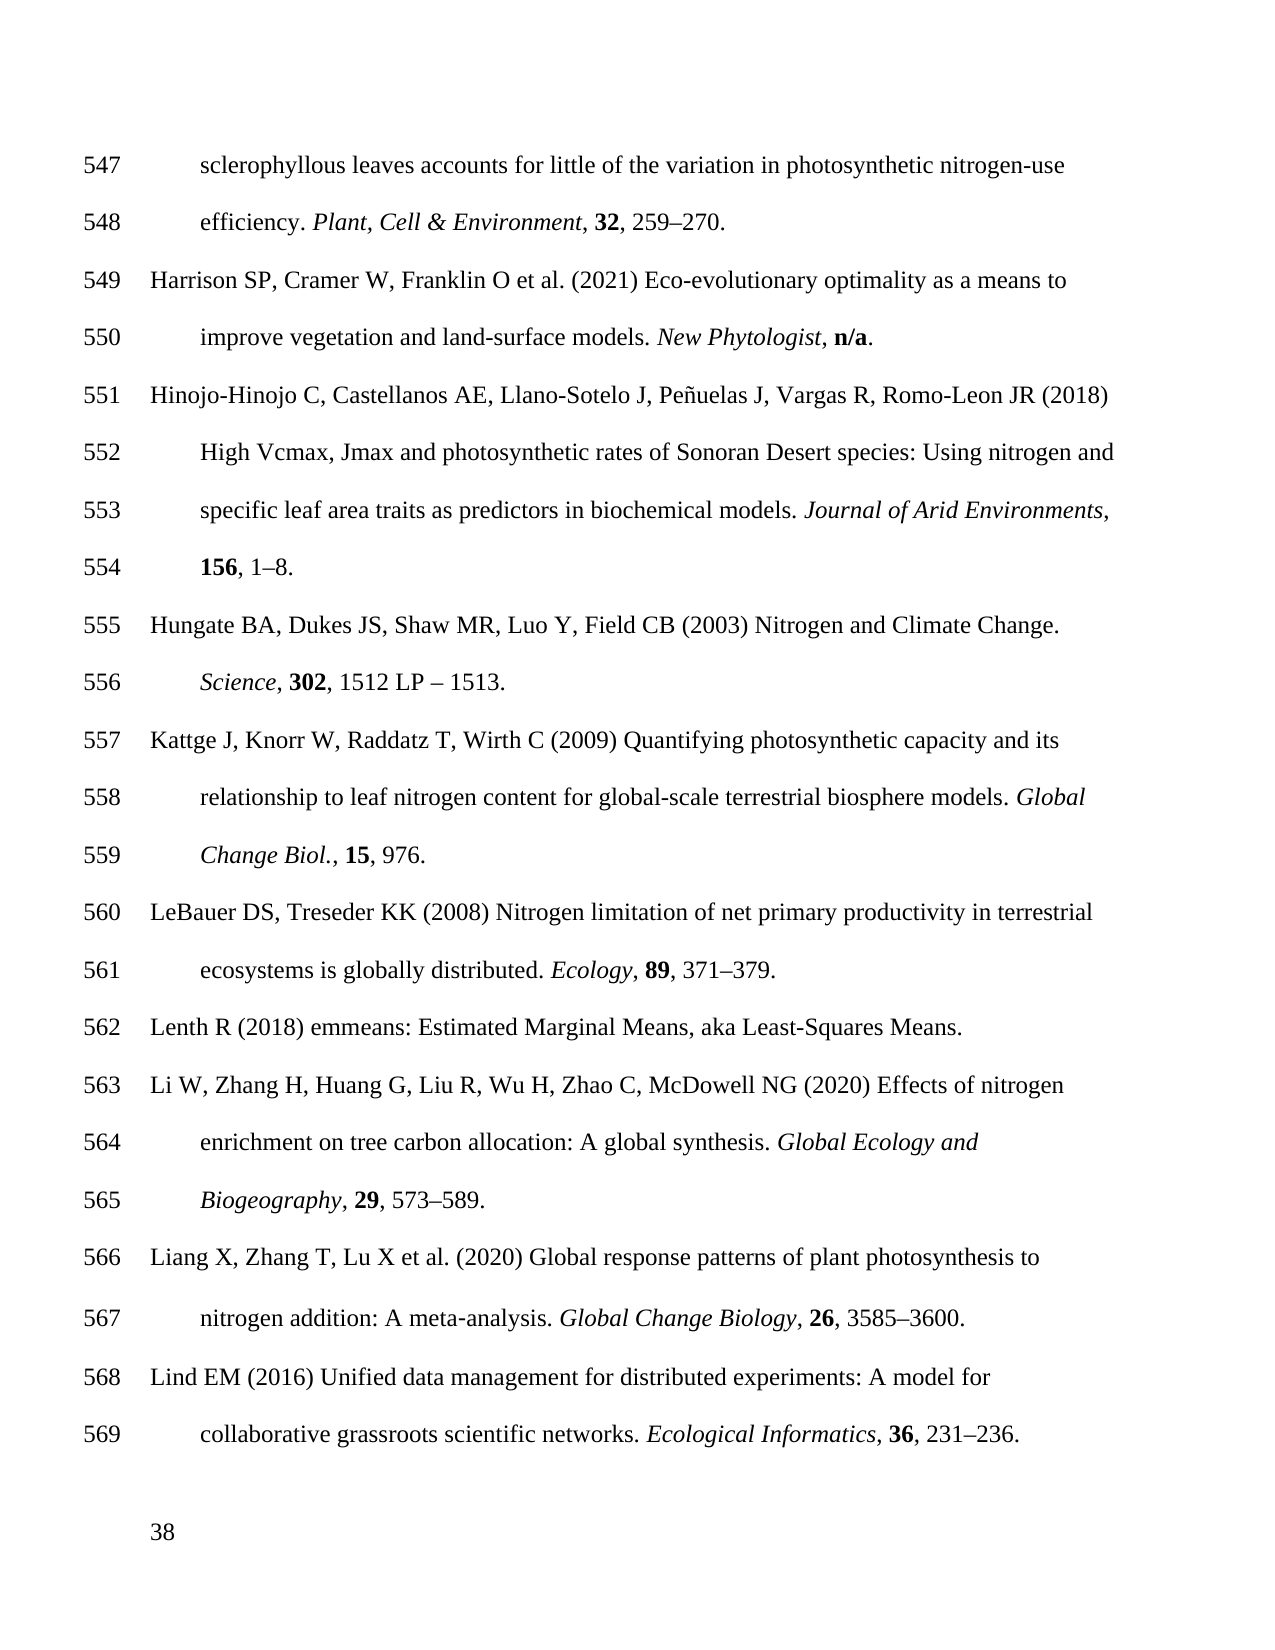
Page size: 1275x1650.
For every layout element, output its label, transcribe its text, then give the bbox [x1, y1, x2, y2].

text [150, 150, 1125, 236]
text Harrison SP, Cramer W, Franklin O et al. (2021) Eco-evolutionary optimality as a means to improve vegetation and land-surface models. New Phytologist, n/a. [150, 265, 1125, 351]
text Liang X, Zhang T, Lu X et al. (2020) Global response patterns of plant photosynthesis to nitrogen addition: A meta‐analysis. Global Change Biology, 26, 3585–3600. [150, 1242, 1125, 1331]
text LeBauer DS, Treseder KK (2008) Nitrogen limitation of net primary productivity in terrestrial ecosystems is globally distributed. Ecology, 89, 371–379. [150, 897, 1125, 984]
text Hungate BA, Dukes JS, Shaw MR, Luo Y, Field CB (2003) Nitrogen and Climate Change. Science, 302, 1512 LP – 1513. [150, 610, 1125, 696]
text Hinojo-Hinojo C, Castellanos AE, Llano-Sotelo J, Peñuelas J, Vargas R, Romo-Leon JR (2018) High Vcmax, Jmax and photosynthetic rates of Sonoran Desert species: Using nitrogen and specific leaf area traits as predictors in biochemical models. Journal of Arid Environments, 156, 1–8. [150, 380, 1125, 581]
text Lenth R (2018) emmeans: Estimated Marginal Means, aka Least-Squares Means. [150, 1012, 1125, 1041]
text Lind EM (2016) Unified data management for distributed experiments: A model for collaborative grassroots scientific networks. Ecological Informatics, 36, 231–236. [150, 1362, 1125, 1448]
text Kattge J, Knorr W, Raddatz T, Wirth C (2009) Quantifying photosynthetic capacity and its relationship to leaf nitrogen content for global-scale terrestrial biosphere models. Global Change Biol., 15, 976. [150, 725, 1125, 869]
text Li W, Zhang H, Huang G, Liu R, Wu H, Zhao C, McDowell NG (2020) Effects of nitrogen enrichment on tree carbon allocation: A global synthesis. Global Ecology and Biogeography, 29, 573–589. [150, 1070, 1125, 1214]
